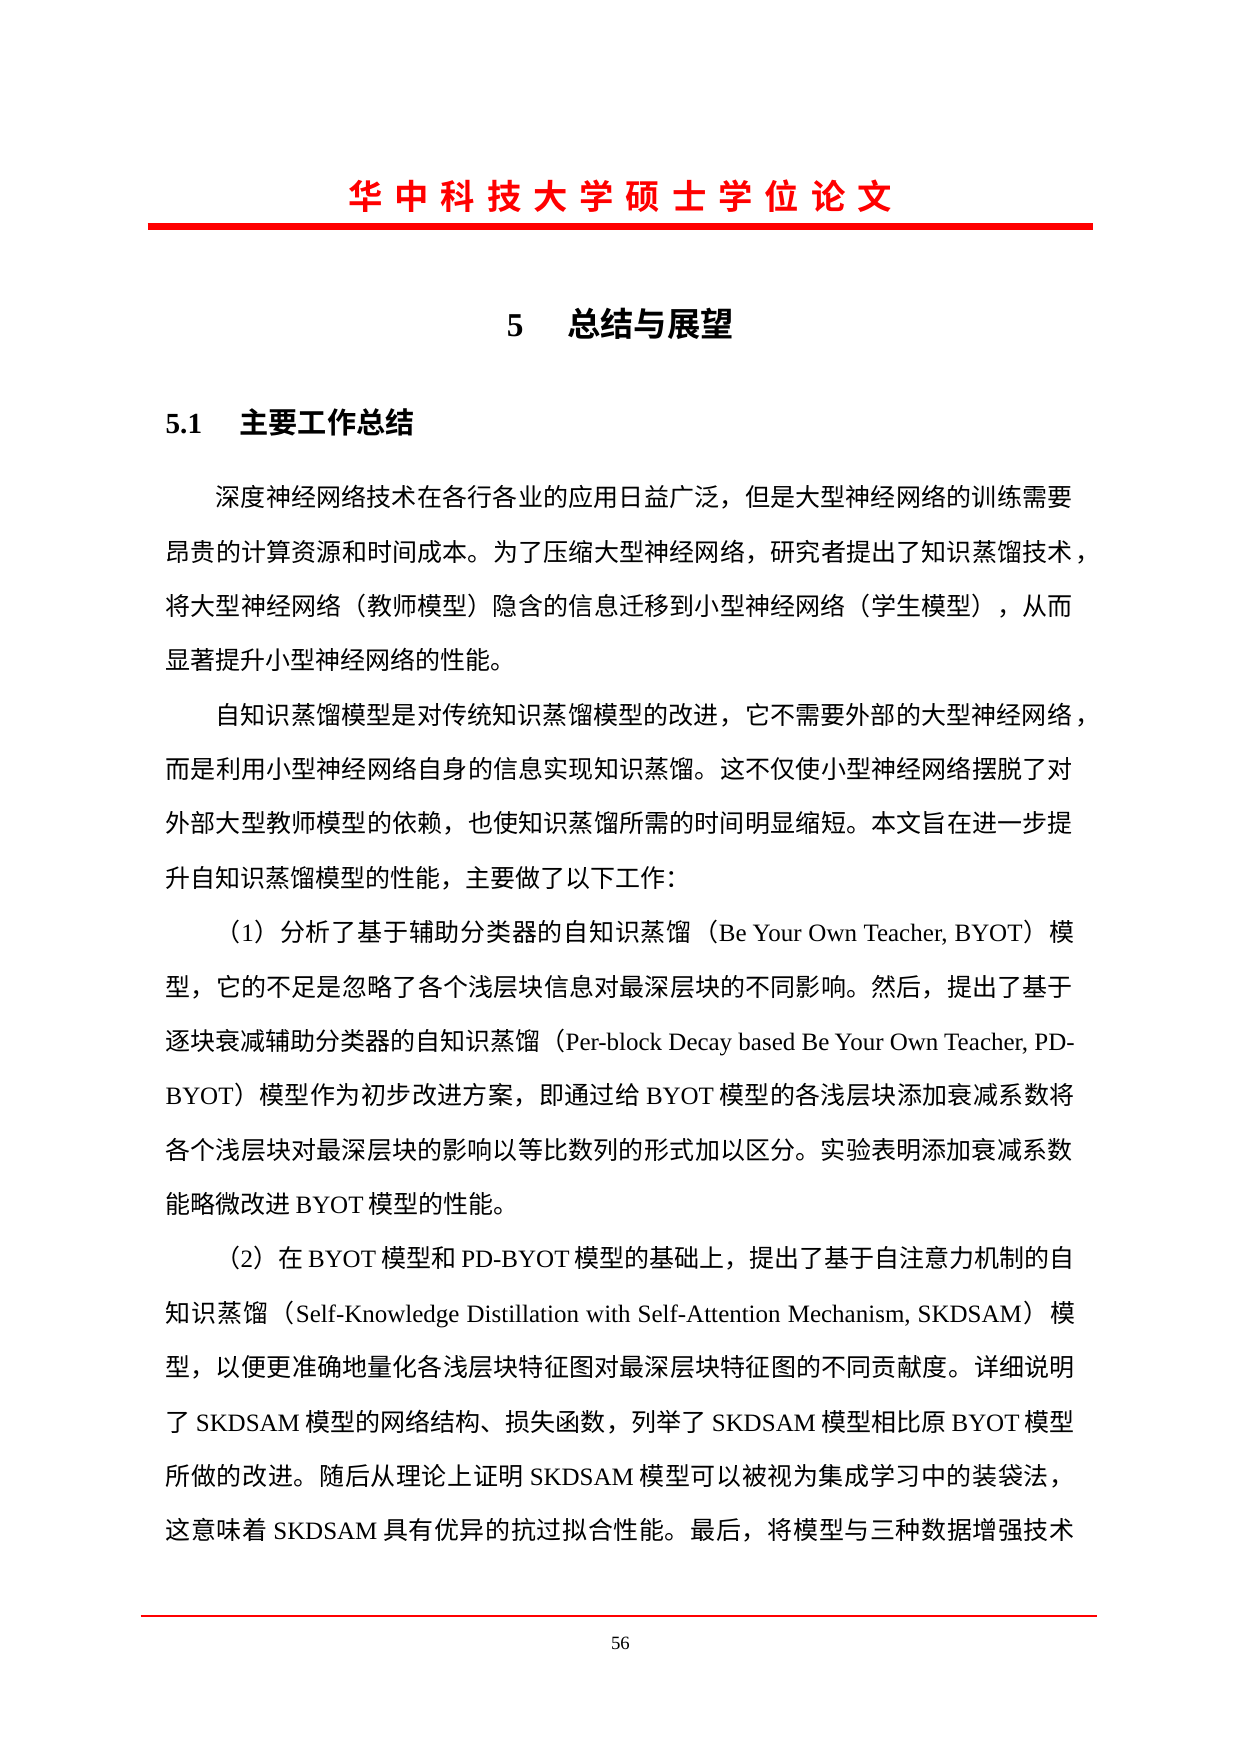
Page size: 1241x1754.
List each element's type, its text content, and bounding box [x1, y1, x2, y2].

subtitle 总结与展望 [165, 298, 1075, 346]
text 自知识蒸馏模型是对传统知识蒸馏模型的改进，它不需要外部的大型神经网络，而是利用小型神经网络自身的信息实现知识蒸馏。这不仅使小型神经网络摆脱了对外部大型教师模型的依赖，也使知识蒸馏所需的时间明显缩短。本文旨在进一步提升自知识蒸馏模型的性能，主要做了以下工作： [165, 695, 1075, 894]
text 深度神经网络技术在各行各业的应用日益广泛，但是大型神经网络的训练需要昂贵的计算资源和时间成本。为了压缩大型神经网络，研究者提出了知识蒸馏技术，将大型神经网络（教师模型）隐含的信息迁移到小型神经网络（学生模型），从而显著提升小型神经网络的性能。 [165, 478, 1075, 677]
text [165, 1239, 1075, 1547]
text （1）分析了基于辅助分类器的自知识蒸馏（Be Your Own Teacher, BYOT）模型，它的不足是忽略了各个浅层块信息对最深层块的不同影响。然后，提出了基于逐块衰减辅助分类器的自知识蒸馏（Per-block Decay based Be Your Own Teacher, PD-BYOT）模型作为初步改进方案，即通过给BYOT模型的各浅层块添加衰减系数将各个浅层块对最深层块的影响以等比数列的形式加以区分。实验表明添加衰减系数能略微改进BYOT模型的性能。 [165, 913, 1075, 1221]
subtitle 主要工作总结 [165, 399, 1075, 442]
